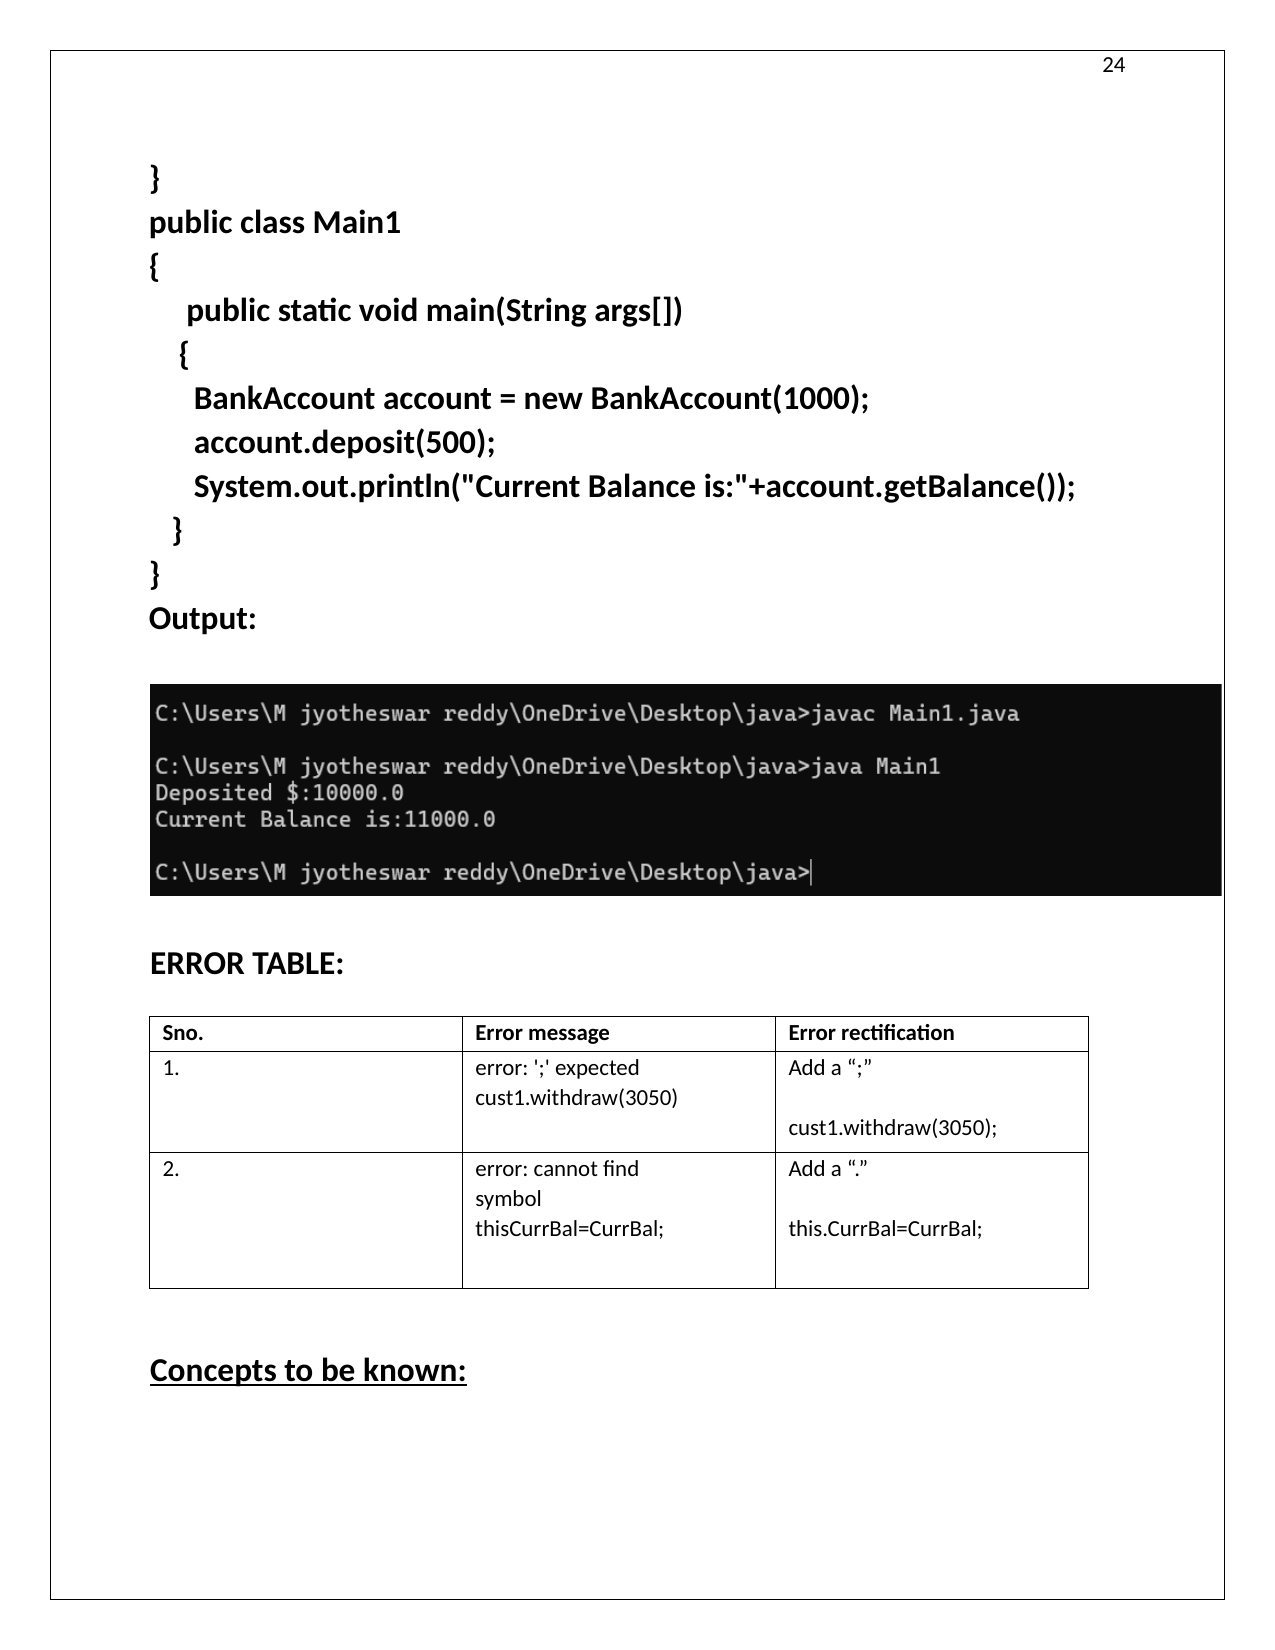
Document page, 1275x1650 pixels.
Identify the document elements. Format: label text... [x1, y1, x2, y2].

table_cell error: cannot find symbol thisCurrBal=CurrBal; [463, 1153, 775, 1287]
text Concepts to be known: [150, 1349, 1275, 1390]
text { [148, 333, 1275, 374]
text public class Main1 [148, 201, 1275, 242]
table_header Error rectification [776, 1017, 1088, 1051]
table_cell Add a “;” cust1.withdraw(3050); [776, 1052, 1088, 1152]
table_header Error message [463, 1017, 775, 1051]
text } [148, 157, 1275, 198]
text account.deposit(500); [148, 421, 1275, 462]
text Output: [148, 597, 1275, 637]
text ERROR TABLE: [150, 942, 1275, 982]
text System.out.println("Current Balance is:"+account.getBalance()); [148, 465, 1275, 506]
text BankAccount account = new BankAccount(1000); [148, 377, 1275, 418]
text } [148, 509, 1275, 549]
table_cell Add a “.” this.CurrBal=CurrBal; [776, 1153, 1088, 1287]
table_header Sno. [150, 1017, 462, 1051]
table_cell error: ';' expected cust1.withdraw(3050) [463, 1052, 775, 1152]
text public static void main(String args[]) [148, 289, 1275, 330]
picture [150, 684, 1222, 896]
table_cell 1. [150, 1052, 462, 1152]
text } [148, 553, 1275, 593]
text { [148, 245, 1275, 286]
table_cell 2. [150, 1153, 462, 1287]
